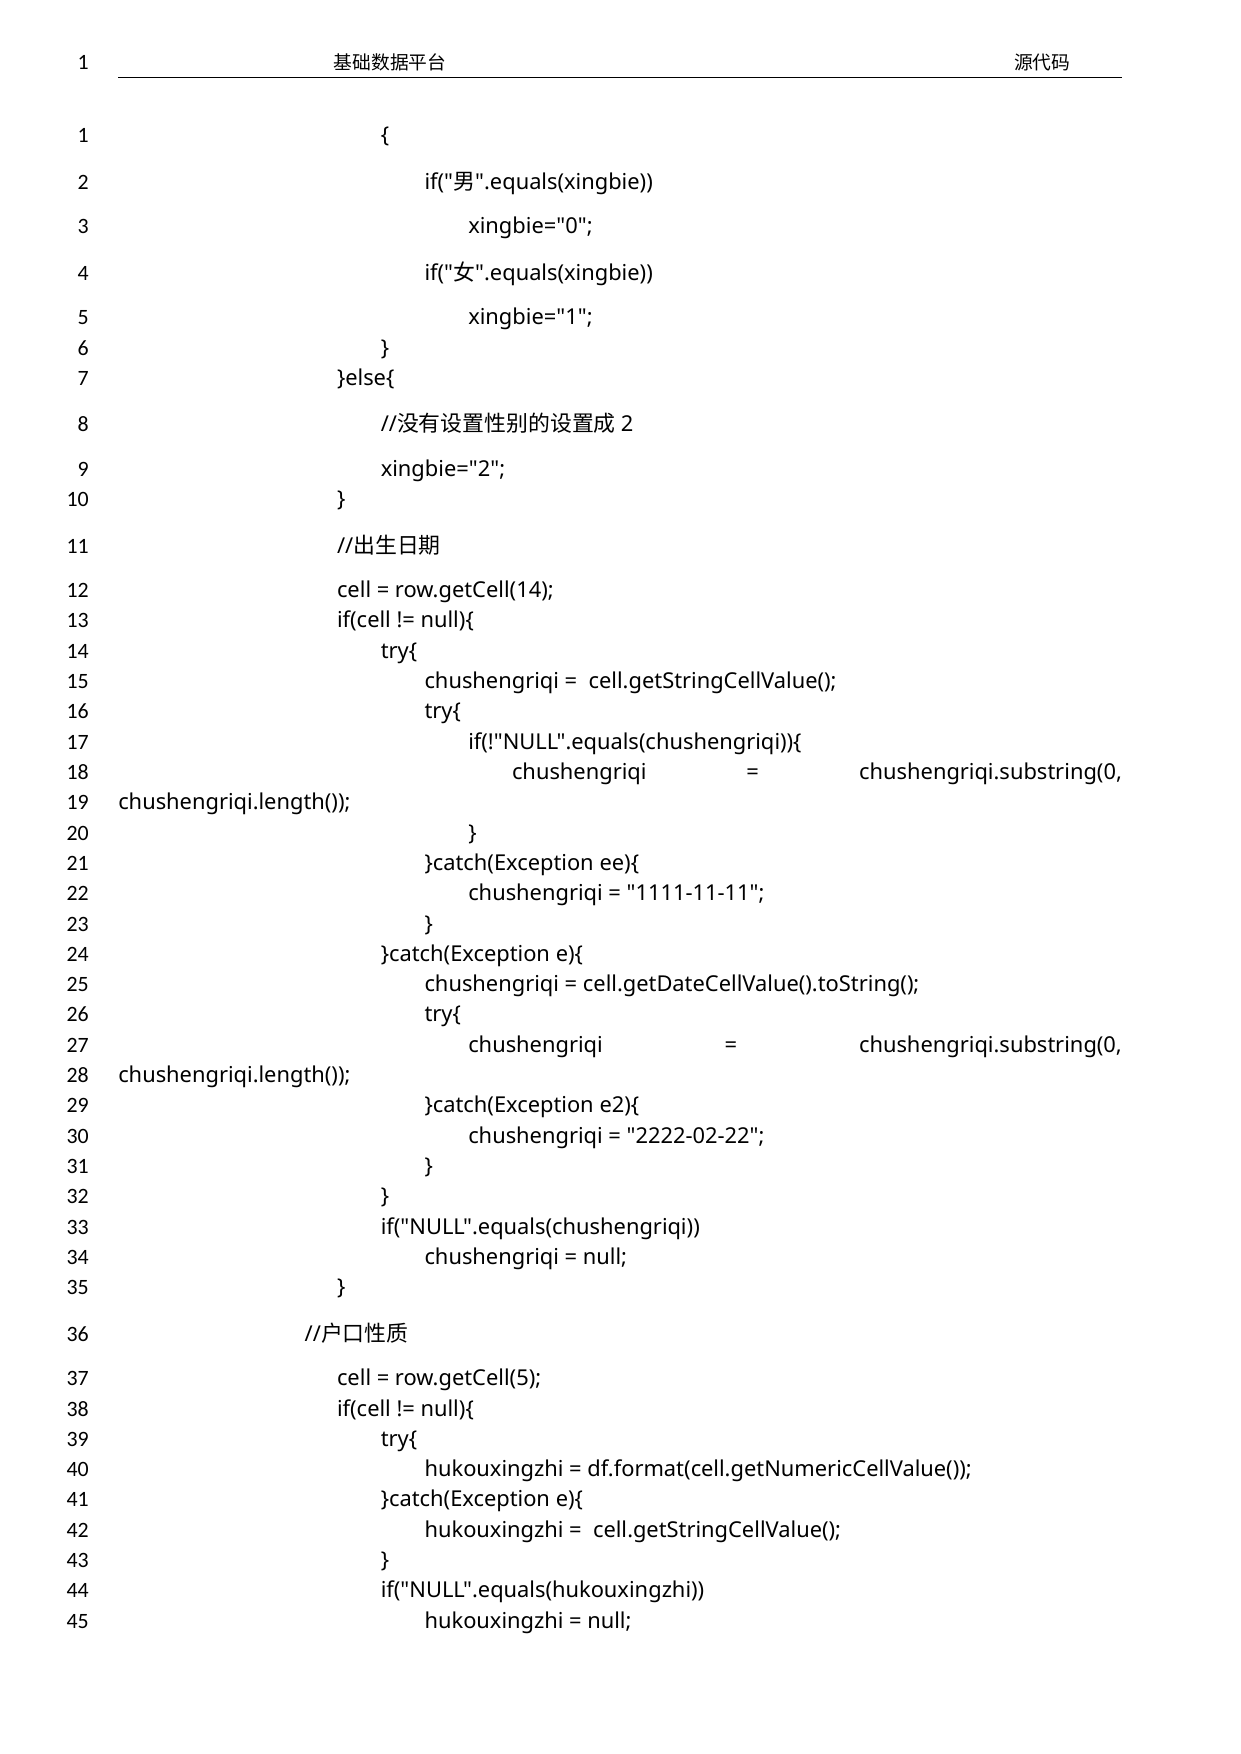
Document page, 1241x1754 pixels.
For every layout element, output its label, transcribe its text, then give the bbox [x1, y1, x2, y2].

text if(cell != null){ [118, 604, 1122, 634]
text if("NULL".equals(hukouxingzhi)) [118, 1574, 1122, 1604]
text hukouxingzhi = df.format(cell.getNumericCellValue()); [118, 1453, 1122, 1483]
text }else{ [118, 362, 1122, 392]
text xingbie="2"; [118, 453, 1122, 483]
text } [118, 907, 1122, 938]
text if("NULL".equals(chushengriqi)) [118, 1210, 1122, 1241]
text } [118, 483, 1122, 513]
text //户口性质 [118, 1301, 1122, 1362]
text }catch(Exception ee){ [118, 847, 1122, 877]
text }catch(Exception e){ [118, 1483, 1122, 1513]
text chushengriqi = cell.getDateCellValue().toString(); [118, 968, 1122, 998]
text chushengriqi = chushengriqi.substring(0, chushengriqi.length()); [118, 1028, 1122, 1089]
text } [118, 1271, 1122, 1301]
text chushengriqi = null; [118, 1241, 1122, 1271]
text cell = row.getCell(5); [118, 1362, 1122, 1392]
text xingbie="1"; [118, 301, 1122, 331]
text } [118, 1544, 1122, 1574]
text if("男".equals(xingbie)) [118, 149, 1122, 210]
text cell = row.getCell(14); [118, 574, 1122, 604]
text try{ [118, 634, 1122, 665]
text { [118, 119, 1122, 149]
text xingbie="0"; [118, 210, 1122, 240]
text try{ [118, 998, 1122, 1028]
text } [118, 1150, 1122, 1180]
text }catch(Exception e){ [118, 938, 1122, 968]
text hukouxingzhi = cell.getStringCellValue(); [118, 1513, 1122, 1544]
text }catch(Exception e2){ [118, 1089, 1122, 1119]
text if(cell != null){ [118, 1392, 1122, 1423]
text } [118, 331, 1122, 362]
text hukouxingzhi = null; [118, 1604, 1122, 1635]
text if(!"NULL".equals(chushengriqi)){ [118, 725, 1122, 756]
text chushengriqi = chushengriqi.substring(0, chushengriqi.length()); [118, 756, 1122, 816]
text try{ [118, 695, 1122, 725]
text //出生日期 [118, 513, 1122, 574]
text } [118, 1180, 1122, 1210]
text //没有设置性别的设置成 2 [118, 392, 1122, 453]
text try{ [118, 1423, 1122, 1453]
text if("女".equals(xingbie)) [118, 240, 1122, 301]
text chushengriqi = "2222-02-22"; [118, 1119, 1122, 1150]
text } [118, 816, 1122, 847]
text chushengriqi = "1111-11-11"; [118, 877, 1122, 907]
text chushengriqi = cell.getStringCellValue(); [118, 665, 1122, 695]
